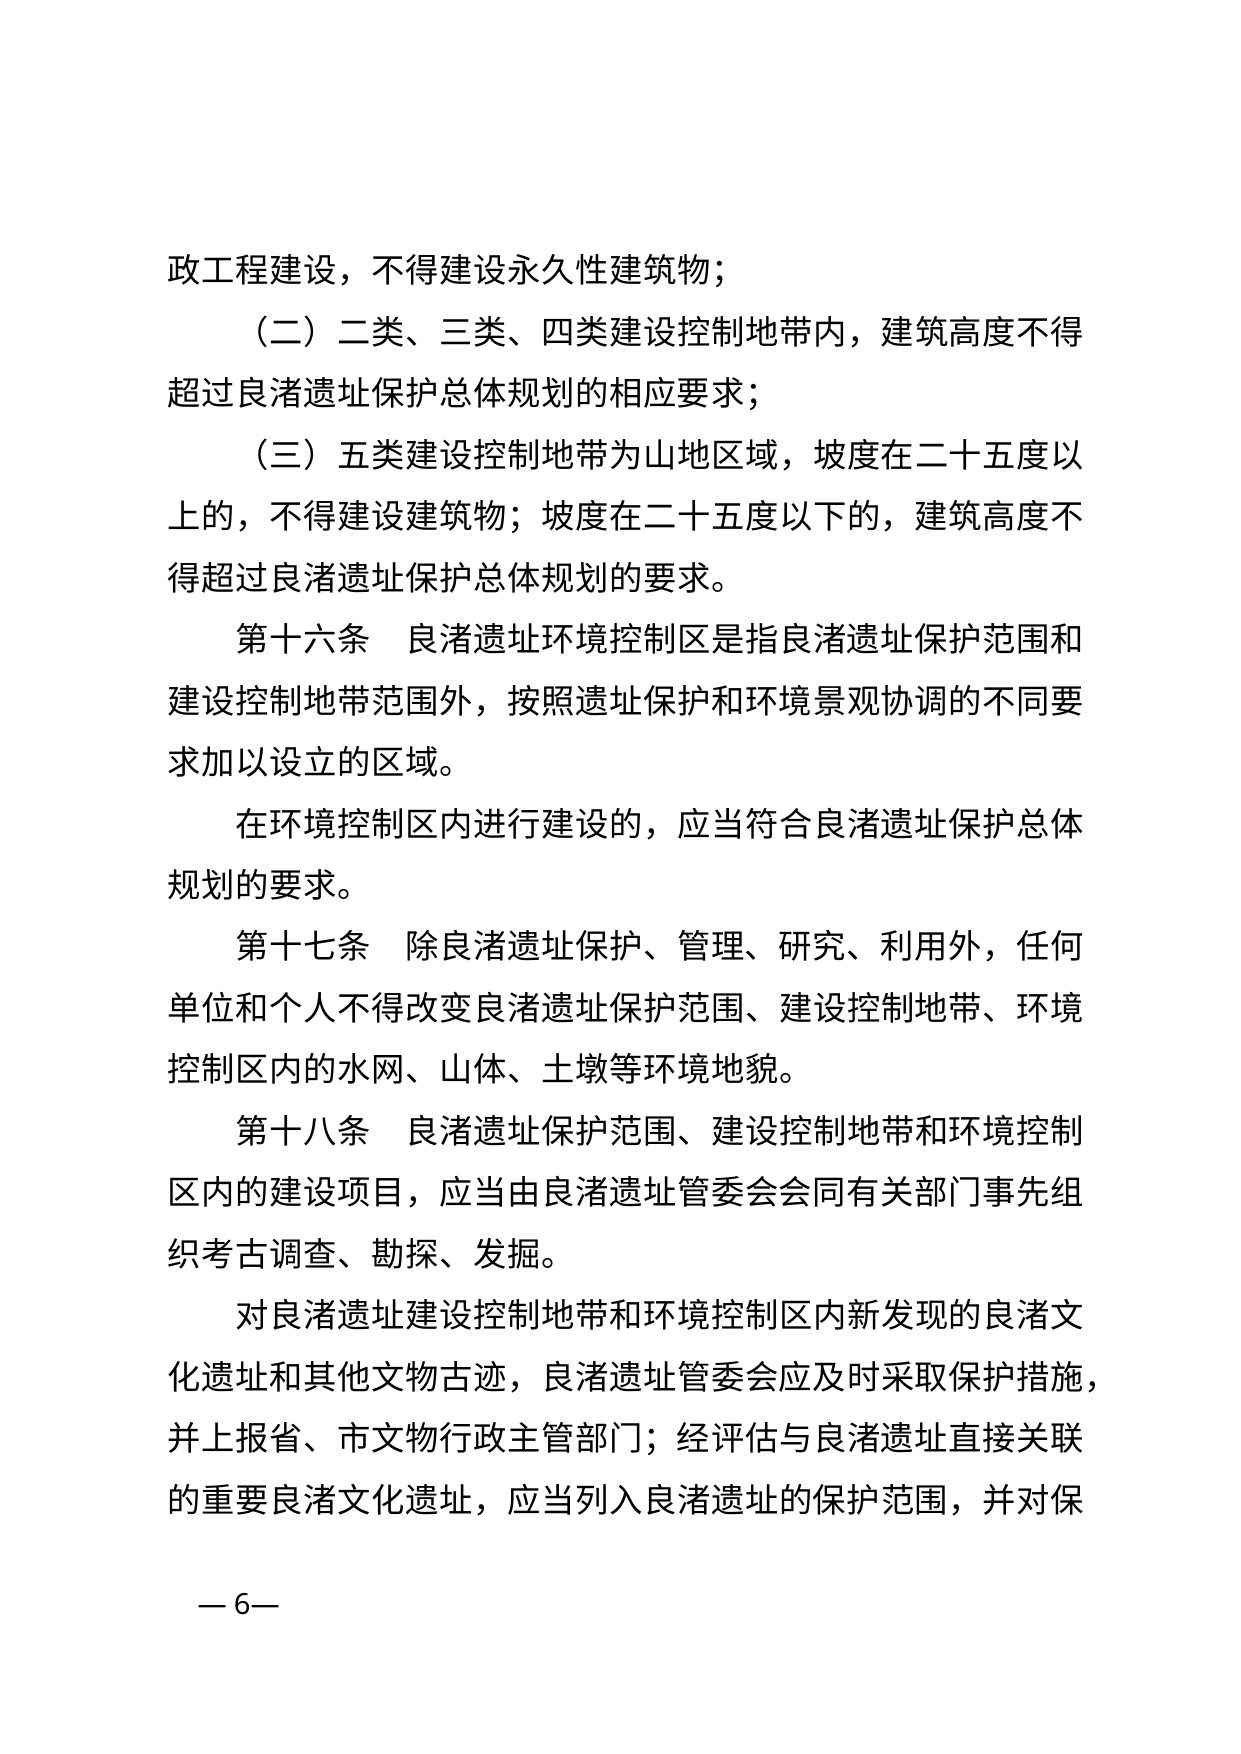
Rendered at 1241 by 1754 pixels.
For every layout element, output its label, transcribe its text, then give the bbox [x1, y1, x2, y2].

text 第十六条 良渚遗址环境控制区是指良渚遗址保护范围和建设控制地带范围外，按照遗址保护和环境景观协调的不同要求加以设立的区域。 [168, 606, 1084, 791]
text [168, 1282, 1084, 1528]
text 第十七条 除良渚遗址保护、管理、研究、利用外，任何单位和个人不得改变良渚遗址保护范围、建设控制地带、环境控制区内的水网、山体、土墩等环境地貌。 [168, 914, 1084, 1098]
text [168, 238, 1084, 299]
text （三）五类建设控制地带为山地区域，坡度在二十五度以上的，不得建设建筑物；坡度在二十五度以下的，建筑高度不得超过良渚遗址保护总体规划的要求。 [168, 422, 1084, 606]
text 第十八条 良渚遗址保护范围、建设控制地带和环境控制区内的建设项目，应当由良渚遗址管委会会同有关部门事先组织考古调查、勘探、发掘。 [168, 1098, 1084, 1282]
text （二）二类、三类、四类建设控制地带内，建筑高度不得超过良渚遗址保护总体规划的相应要求； [168, 299, 1084, 422]
text 在环境控制区内进行建设的，应当符合良渚遗址保护总体规划的要求。 [168, 791, 1084, 914]
